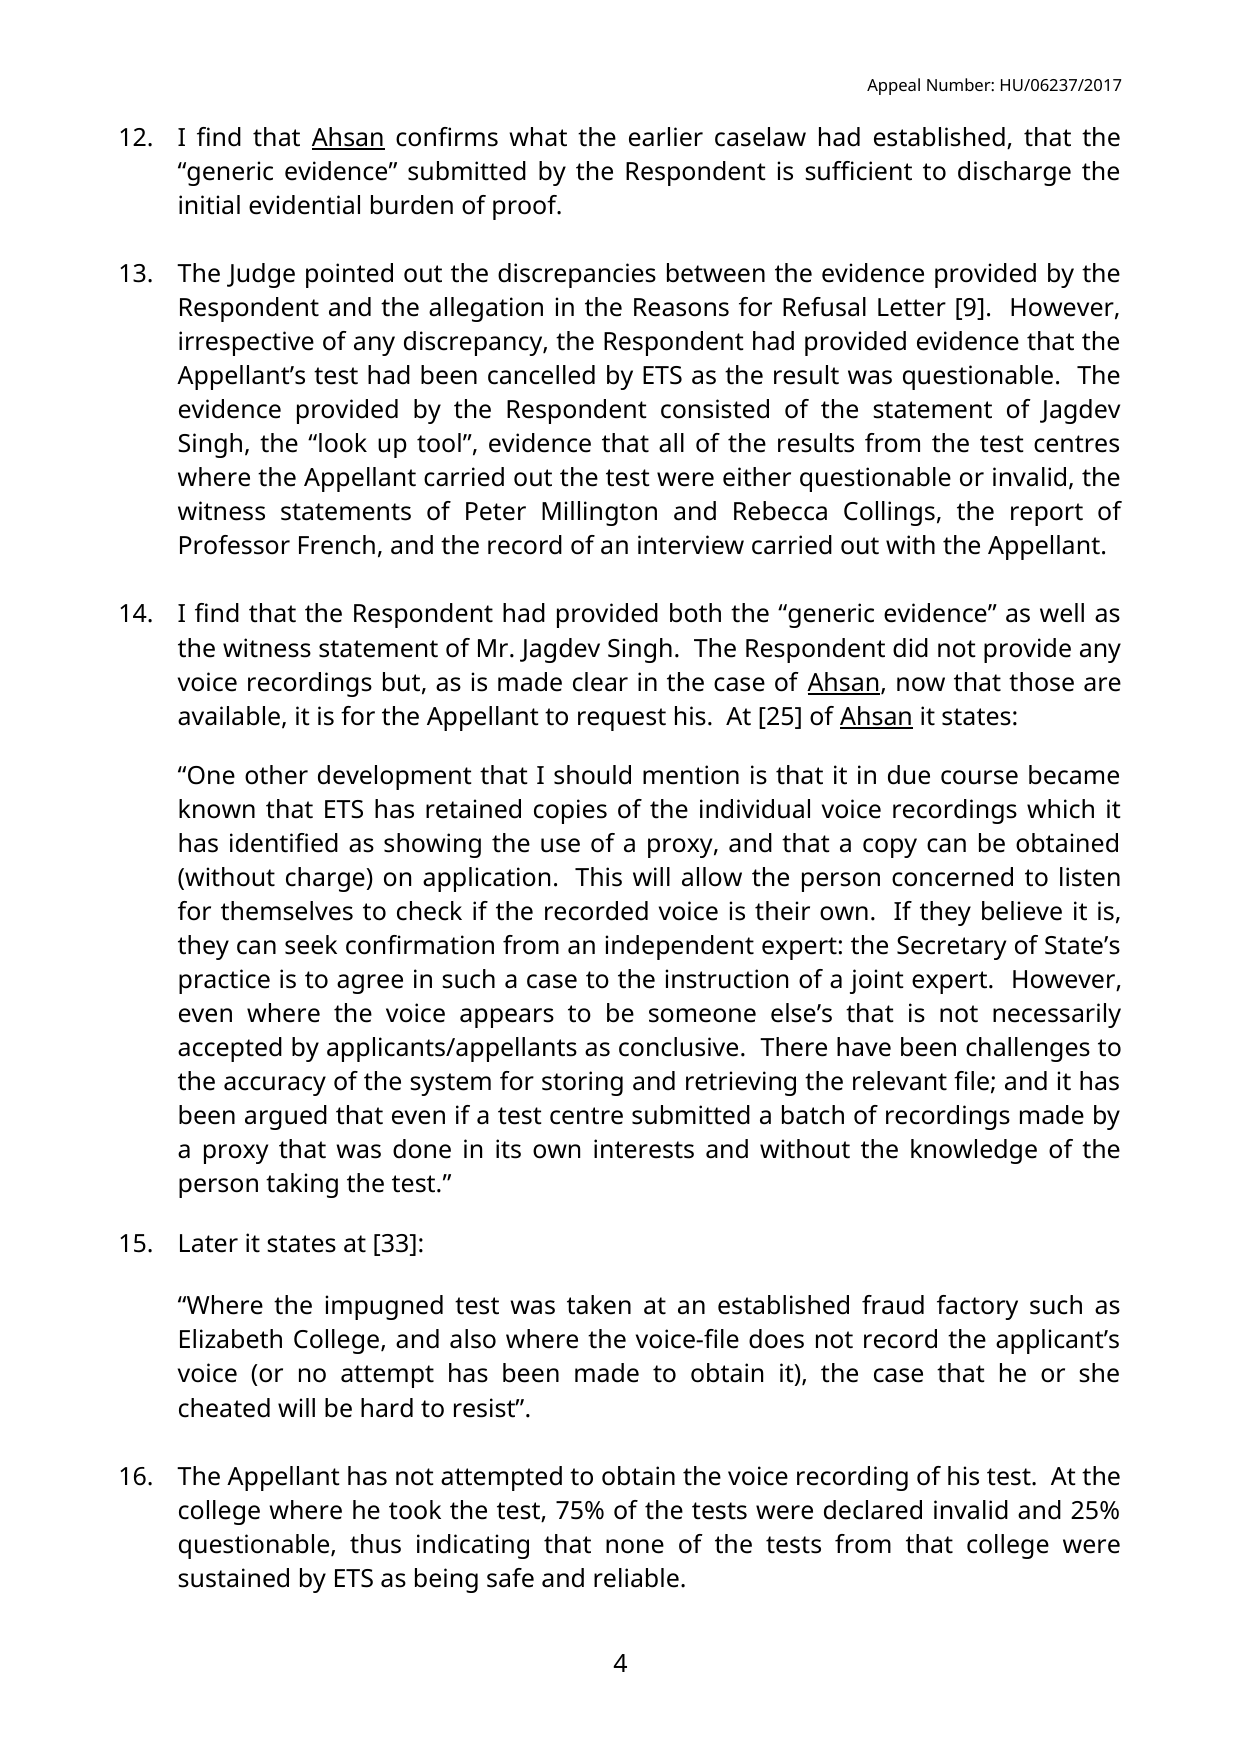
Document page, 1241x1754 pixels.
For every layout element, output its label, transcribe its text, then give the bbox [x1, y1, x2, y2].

list The Appellant has not attempted to obtain the voice recording of his test. At the college where he took the test, 75% of the tests were declared invalid and 25% questionable, thus indicating that none of the tests from that college were sustained by ETS as being safe and reliable. [118, 1458, 1122, 1594]
list The Judge pointed out the discrepancies between the evidence provided by the Respondent and the allegation in the Reasons for Refusal Letter [9]. However, irrespective of any discrepancy, the Respondent had provided evidence that the Appellant’s test had been cancelled by ETS as the result was questionable. The evidence provided by the Respondent consisted of the statement of Jagdev Singh, the “look up tool”, evidence that all of the results from the test centres where the Appellant carried out the test were either questionable or invalid, the witness statements of Peter Millington and Rebecca Collings, the report of Professor French, and the record of an interview carried out with the Appellant. [118, 256, 1122, 562]
list Later it states at [33]: [118, 1225, 1122, 1259]
text “One other development that I should mention is that it in due course became known that ETS has retained copies of the individual voice recordings which it has identified as showing the use of a proxy, and that a copy can be obtained (without charge) on application. This will allow the person concerned to listen for themselves to check if the recorded voice is their own. If they believe it is, they can seek confirmation from an independent expert: the Secretary of State’s practice is to agree in such a case to the instruction of a joint expert. However, even where the voice appears to be someone else’s that is not necessarily accepted by applicants/appellants as conclusive. There have been challenges to the accuracy of the system for storing and retrieving the relevant file; and it has been argued that even if a test centre submitted a batch of recordings made by a proxy that was done in its own interests and without the knowledge of the person taking the test.” [177, 757, 1122, 1200]
list I find that the Respondent had provided both the “generic evidence” as well as the witness statement of Mr. Jagdev Singh. The Respondent did not provide any voice recordings but, as is made clear in the case of Ahsan, now that those are available, it is for the Appellant to request his. At [25] of Ahsan it states: [118, 596, 1122, 732]
list I find that Ahsan confirms what the earlier caselaw had established, that the “generic evidence” submitted by the Respondent is sufficient to discharge the initial evidential burden of proof. [118, 119, 1122, 221]
list “Where the impugned test was taken at an established fraud factory such as Elizabeth College, and also where the voice-file does not record the applicant’s voice (or no attempt has been made to obtain it), the case that he or she cheated will be hard to resist”. [177, 1288, 1122, 1424]
